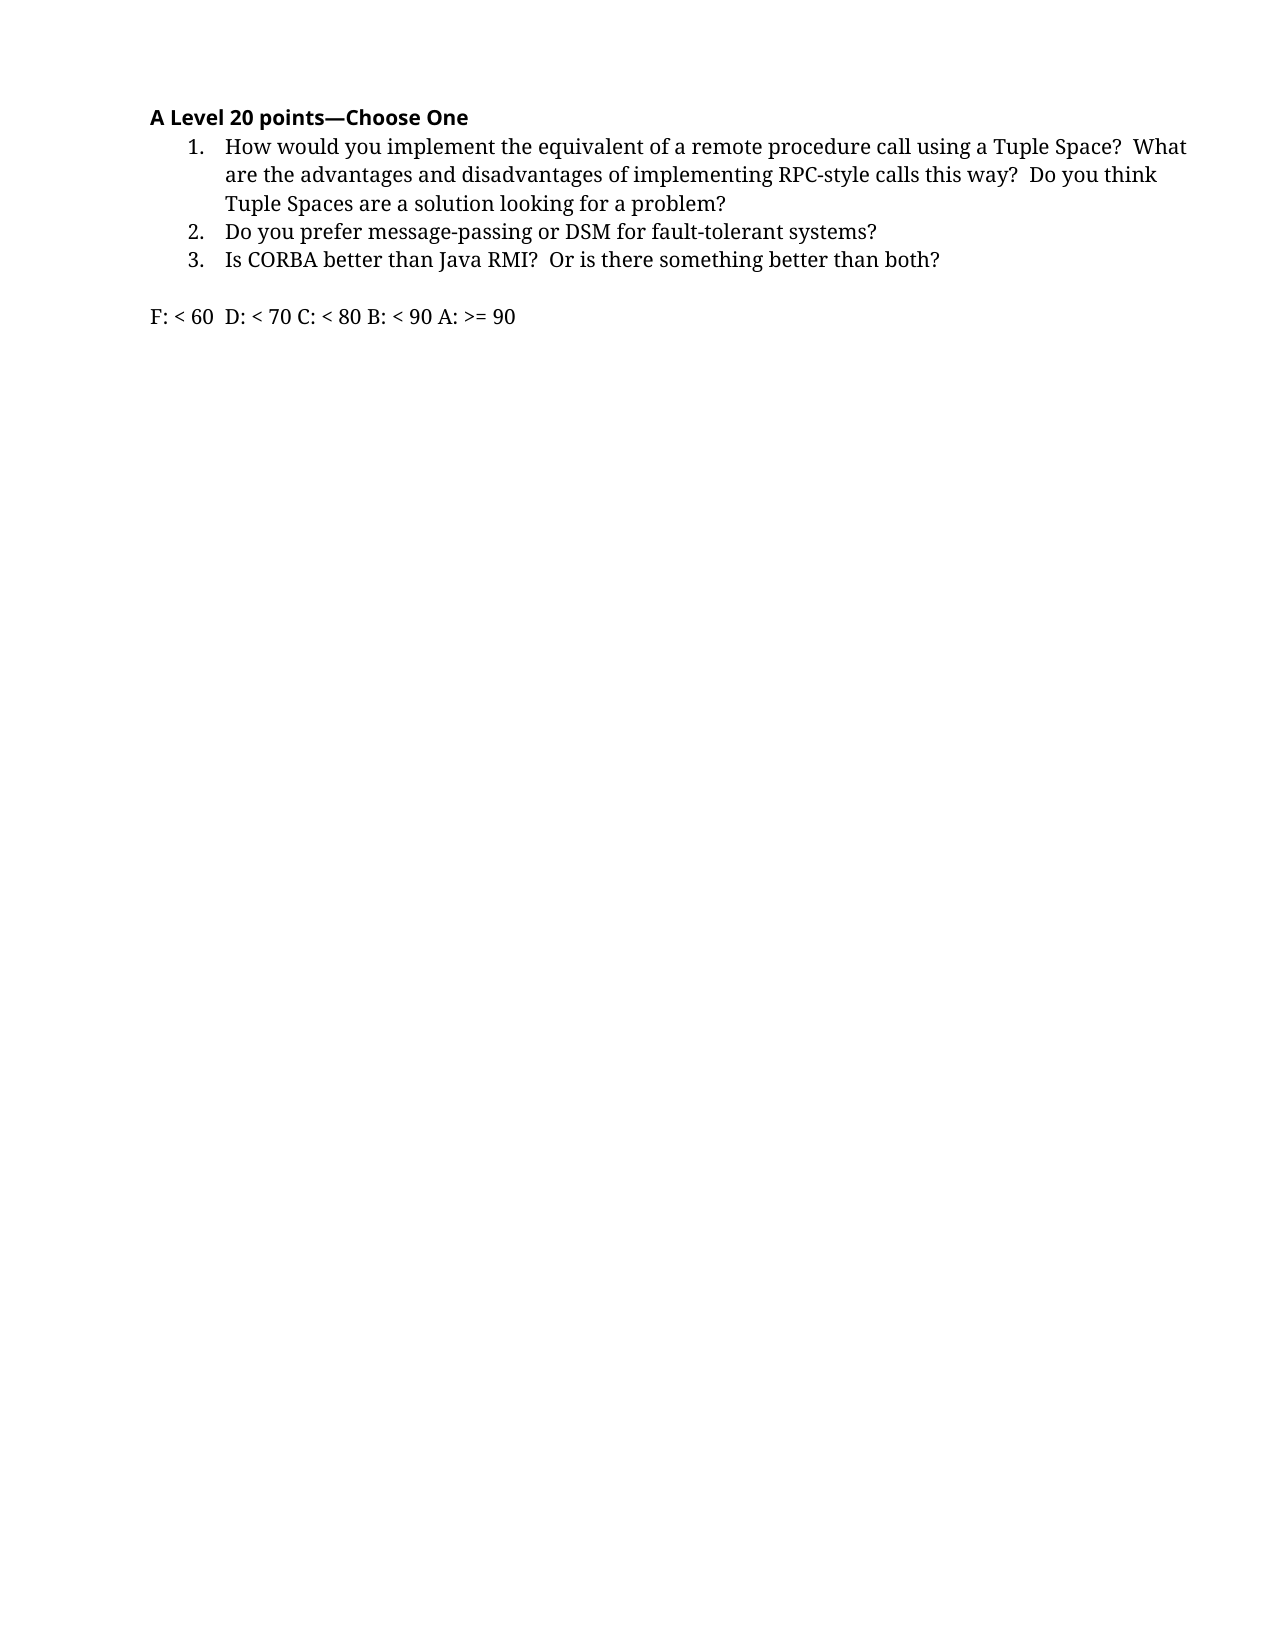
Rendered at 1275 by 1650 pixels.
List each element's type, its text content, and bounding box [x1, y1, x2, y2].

list Is CORBA better than Java RMI? Or is there something better than both? [187, 246, 1200, 274]
text F: < 60 D: < 70 C: < 80 B: < 90 A: >= 90 [150, 302, 1200, 331]
list Do you prefer message-passing or DSM for fault-tolerant systems? [187, 217, 1200, 246]
subtitle A Level 20 points—Choose One [150, 103, 1200, 132]
list How would you implement the equivalent of a remote procedure call using a Tuple Space? What are the advantages and disadvantages of implementing RPC-style calls this way? Do you think Tuple Spaces are a solution looking for a problem? [187, 132, 1200, 217]
